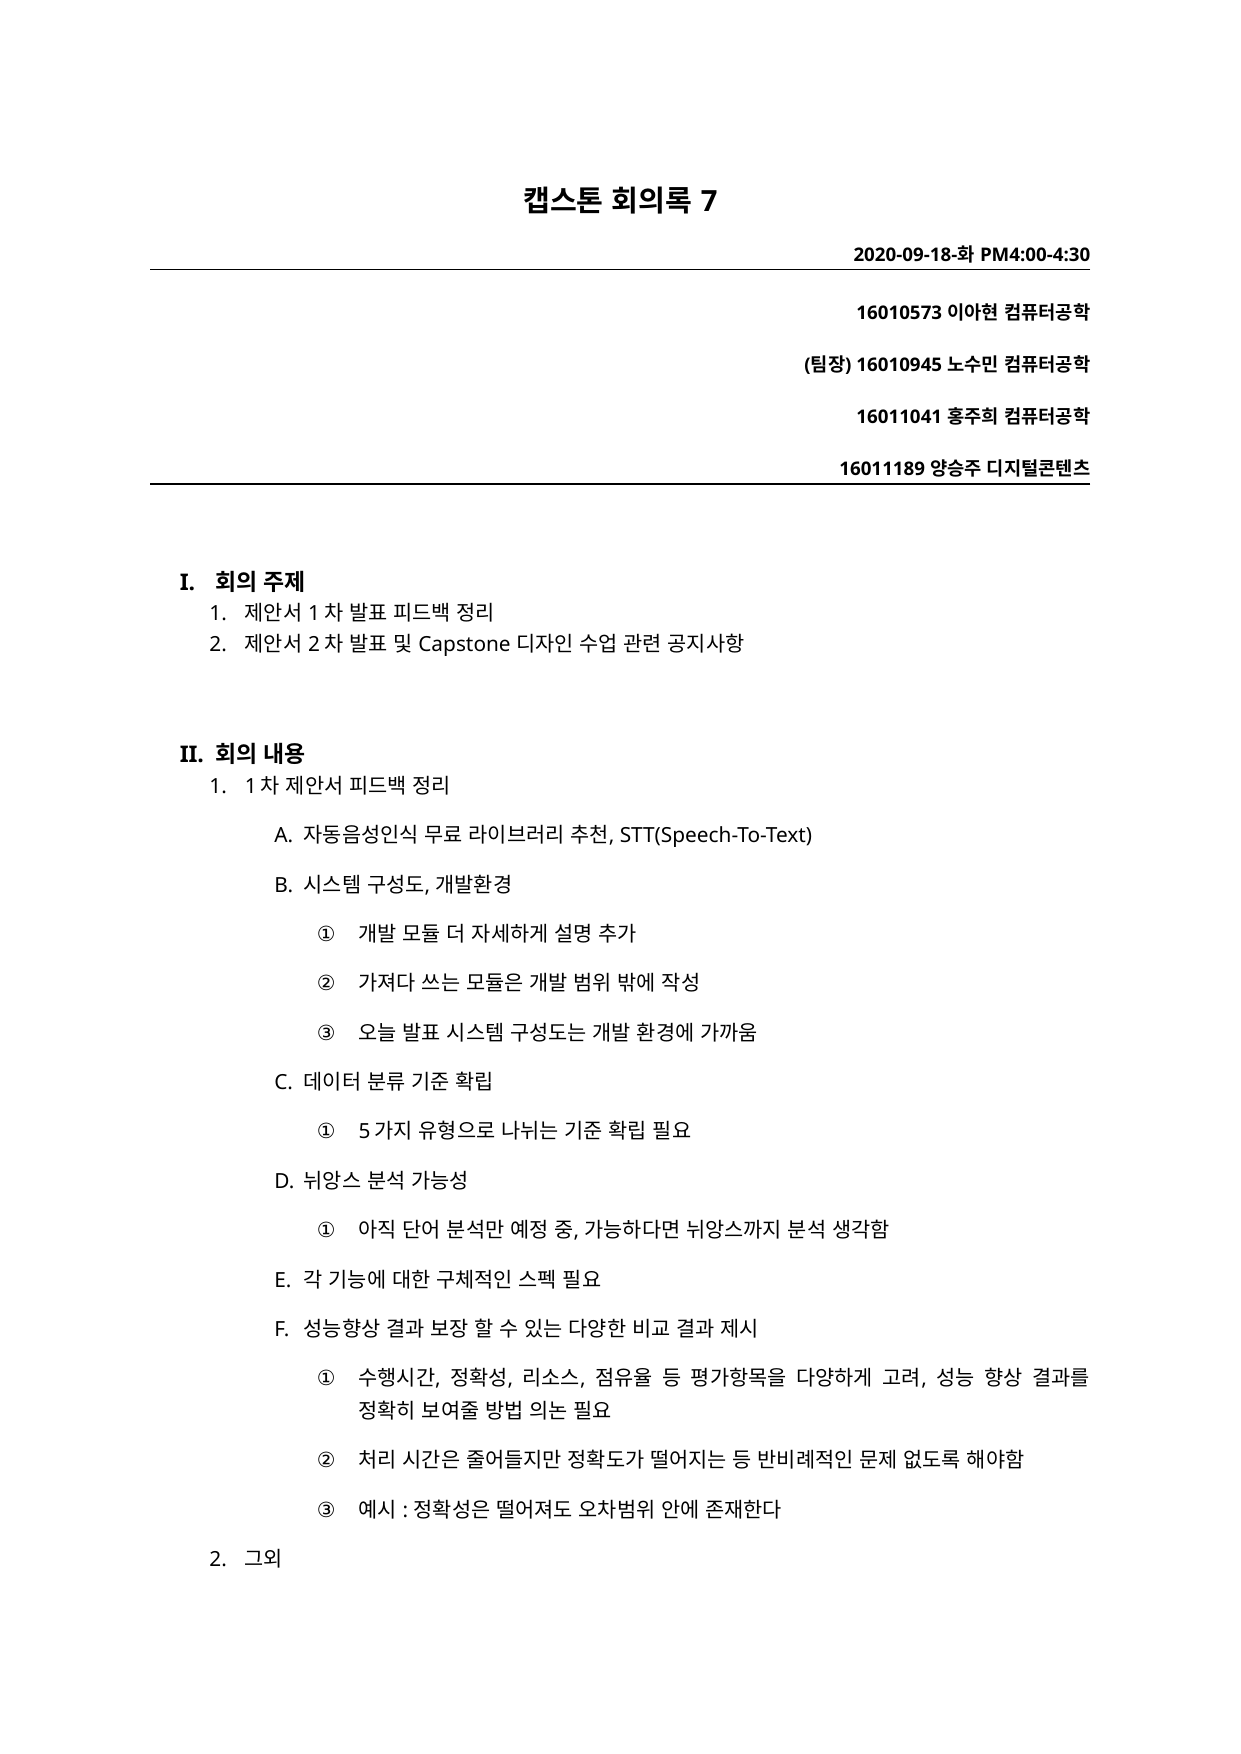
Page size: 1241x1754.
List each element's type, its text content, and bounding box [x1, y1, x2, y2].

list 회의 내용 [179, 736, 990, 769]
text 16011189 양승주 디지털콘텐츠 [150, 454, 1090, 483]
list 예시 : 정확성은 떨어져도 오차범위 안에 존재한다 [317, 1493, 1090, 1523]
text 2020-09-18-화 PM4:00-4:30 [150, 239, 1090, 269]
list 성능향상 결과 보장 할 수 있는 다양한 비교 결과 제시 [274, 1312, 1090, 1342]
list 데이터 분류 기준 확립 [274, 1065, 1090, 1096]
list 1차 제안서 피드백 정리 [209, 769, 1090, 799]
list 제안서 2차 발표 및 Capstone 디자인 수업 관련 공지사항 [209, 627, 990, 657]
list 각 기능에 대한 구체적인 스펙 필요 [274, 1263, 1090, 1293]
list 자동음성인식 무료 라이브러리 추천, STT(Speech-To-Text) [274, 818, 1090, 849]
list 뉘앙스 분석 가능성 [274, 1164, 1090, 1194]
list 가져다 쓰는 모듈은 개발 범위 밖에 작성 [317, 967, 1090, 997]
list 개발 모듈 더 자세하게 설명 추가 [317, 917, 1090, 947]
text (팀장) 16010945 노수민 컴퓨터공학 [150, 350, 1090, 377]
list 5가지 유형으로 나뉘는 기준 확립 필요 [317, 1115, 1090, 1145]
list 아직 단어 분석만 예정 중, 가능하다면 뉘앙스까지 분석 생각함 [317, 1213, 1090, 1244]
text 16010573 이아현 컴퓨터공학 [150, 297, 1090, 325]
list 회의 주제 [179, 563, 990, 597]
list 오늘 발표 시스템 구성도는 개발 환경에 가까움 [317, 1016, 1090, 1046]
list 제안서 1차 발표 피드백 정리 [209, 597, 990, 627]
text 캡스톤 회의록 7 [150, 177, 1090, 219]
list 수행시간, 정확성, 리소스, 점유율 등 평가항목을 다양하게 고려, 성능 향상 결과를 정확히 보여줄 방법 의논 필요 [317, 1362, 1090, 1424]
list 시스템 구성도, 개발환경 [274, 868, 1090, 898]
list 처리 시간은 줄어들지만 정확도가 떨어지는 등 반비례적인 문제 없도록 해야함 [317, 1443, 1090, 1474]
text 16011041 홍주희 컴퓨터공학 [150, 402, 1090, 429]
list 그외 [209, 1542, 1090, 1573]
